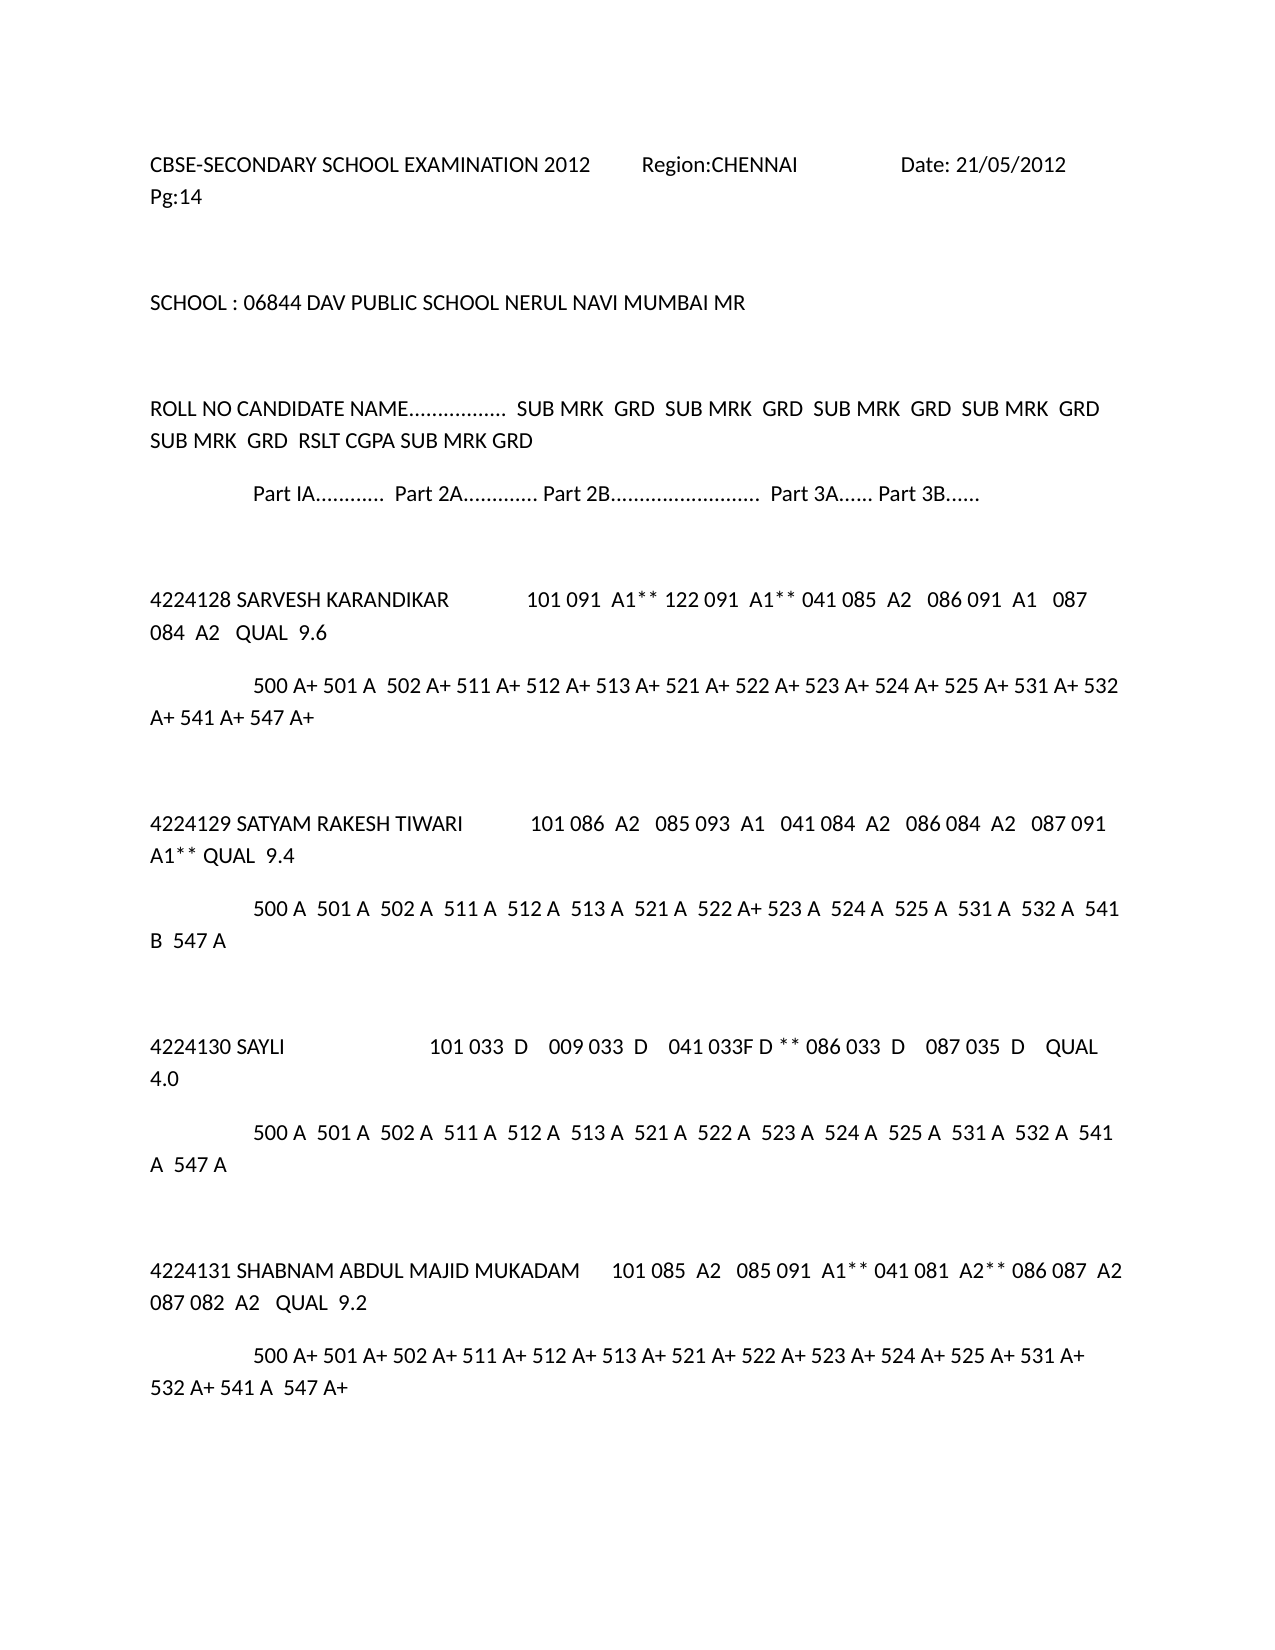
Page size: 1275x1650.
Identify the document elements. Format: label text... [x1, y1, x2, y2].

text ROLL NO CANDIDATE NAME................. SUB MRK GRD SUB MRK GRD SUB MRK GRD SUB MRK GRD SUB MRK GRD RSLT CGPA SUB MRK GRD [150, 394, 1125, 454]
text Part IA............ Part 2A............. Part 2B.......................... Part 3A...... Part 3B...... [150, 479, 1125, 507]
text 500 A 501 A 502 A 511 A 512 A 513 A 521 A 522 A+ 523 A 524 A 525 A 531 A 532 A 541 B 547 A [150, 894, 1125, 954]
text 500 A+ 501 A 502 A+ 511 A+ 512 A+ 513 A+ 521 A+ 522 A+ 523 A+ 524 A+ 525 A+ 531 A+ 532 A+ 541 A+ 547 A+ [150, 671, 1125, 731]
text 4224130 SAYLI 101 033 D 009 033 D 041 033F D ** 086 033 D 087 035 D QUAL 4.0 [150, 1032, 1125, 1093]
text 4224128 SARVESH KARANDIKAR 101 091 A1** 122 091 A1** 041 085 A2 086 091 A1 087 084 A2 QUAL 9.6 [150, 586, 1125, 646]
text CBSE-SECONDARY SCHOOL EXAMINATION 2012 Region:CHENNAI Date: 21/05/2012 Pg:14 [150, 150, 1125, 210]
text 500 A 501 A 502 A 511 A 512 A 513 A 521 A 522 A 523 A 524 A 525 A 531 A 532 A 541 A 547 A [150, 1118, 1125, 1178]
text SCHOOL : 06844 DAV PUBLIC SCHOOL NERUL NAVI MUMBAI MR [150, 288, 1125, 316]
text 4224129 SATYAM RAKESH TIWARI 101 086 A2 085 093 A1 041 084 A2 086 084 A2 087 091 A1** QUAL 9.4 [150, 809, 1125, 869]
text 4224131 SHABNAM ABDUL MAJID MUKADAM 101 085 A2 085 091 A1** 041 081 A2** 086 087 A2 087 082 A2 QUAL 9.2 [150, 1256, 1125, 1316]
text 500 A+ 501 A+ 502 A+ 511 A+ 512 A+ 513 A+ 521 A+ 522 A+ 523 A+ 524 A+ 525 A+ 531 A+ 532 A+ 541 A 547 A+ [150, 1341, 1125, 1401]
